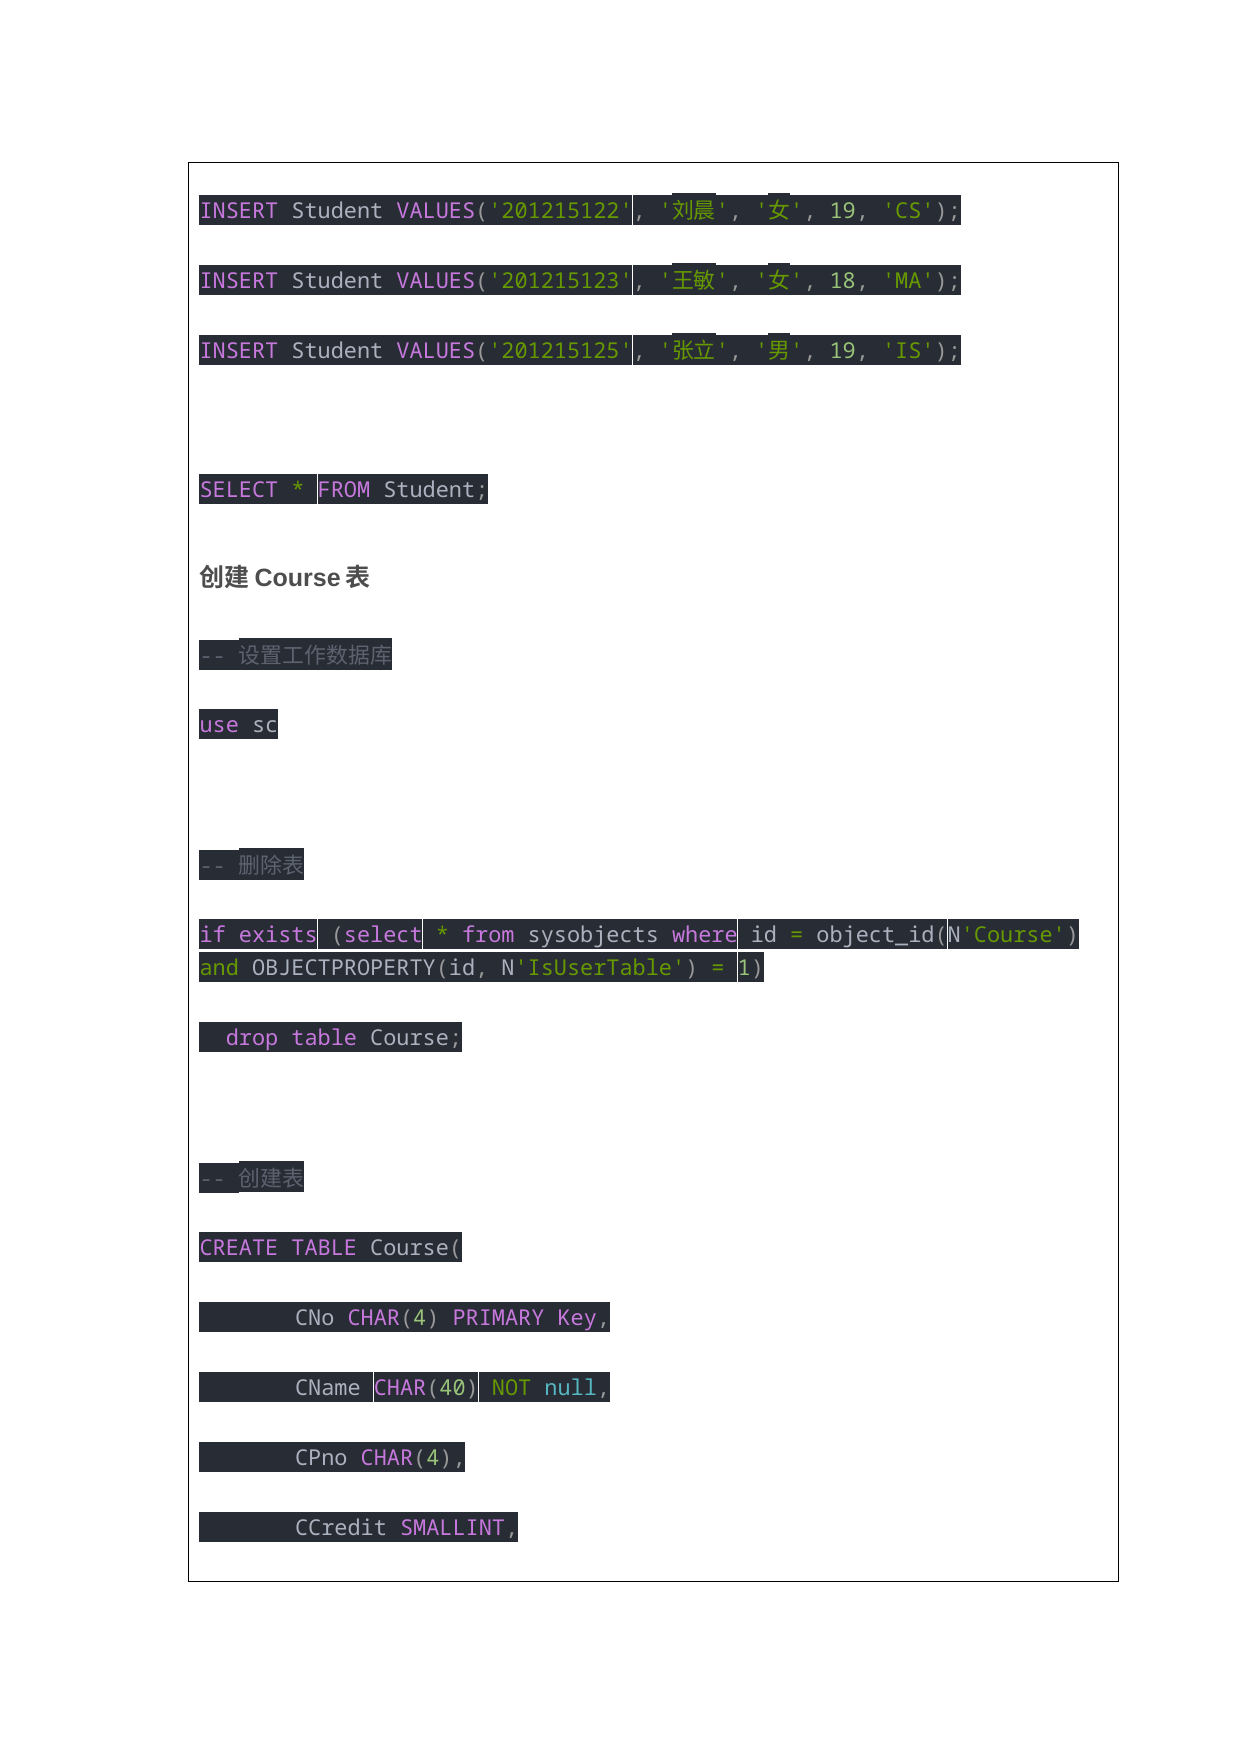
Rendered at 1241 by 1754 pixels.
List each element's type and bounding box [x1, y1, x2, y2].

table_header [189, 163, 1118, 1581]
